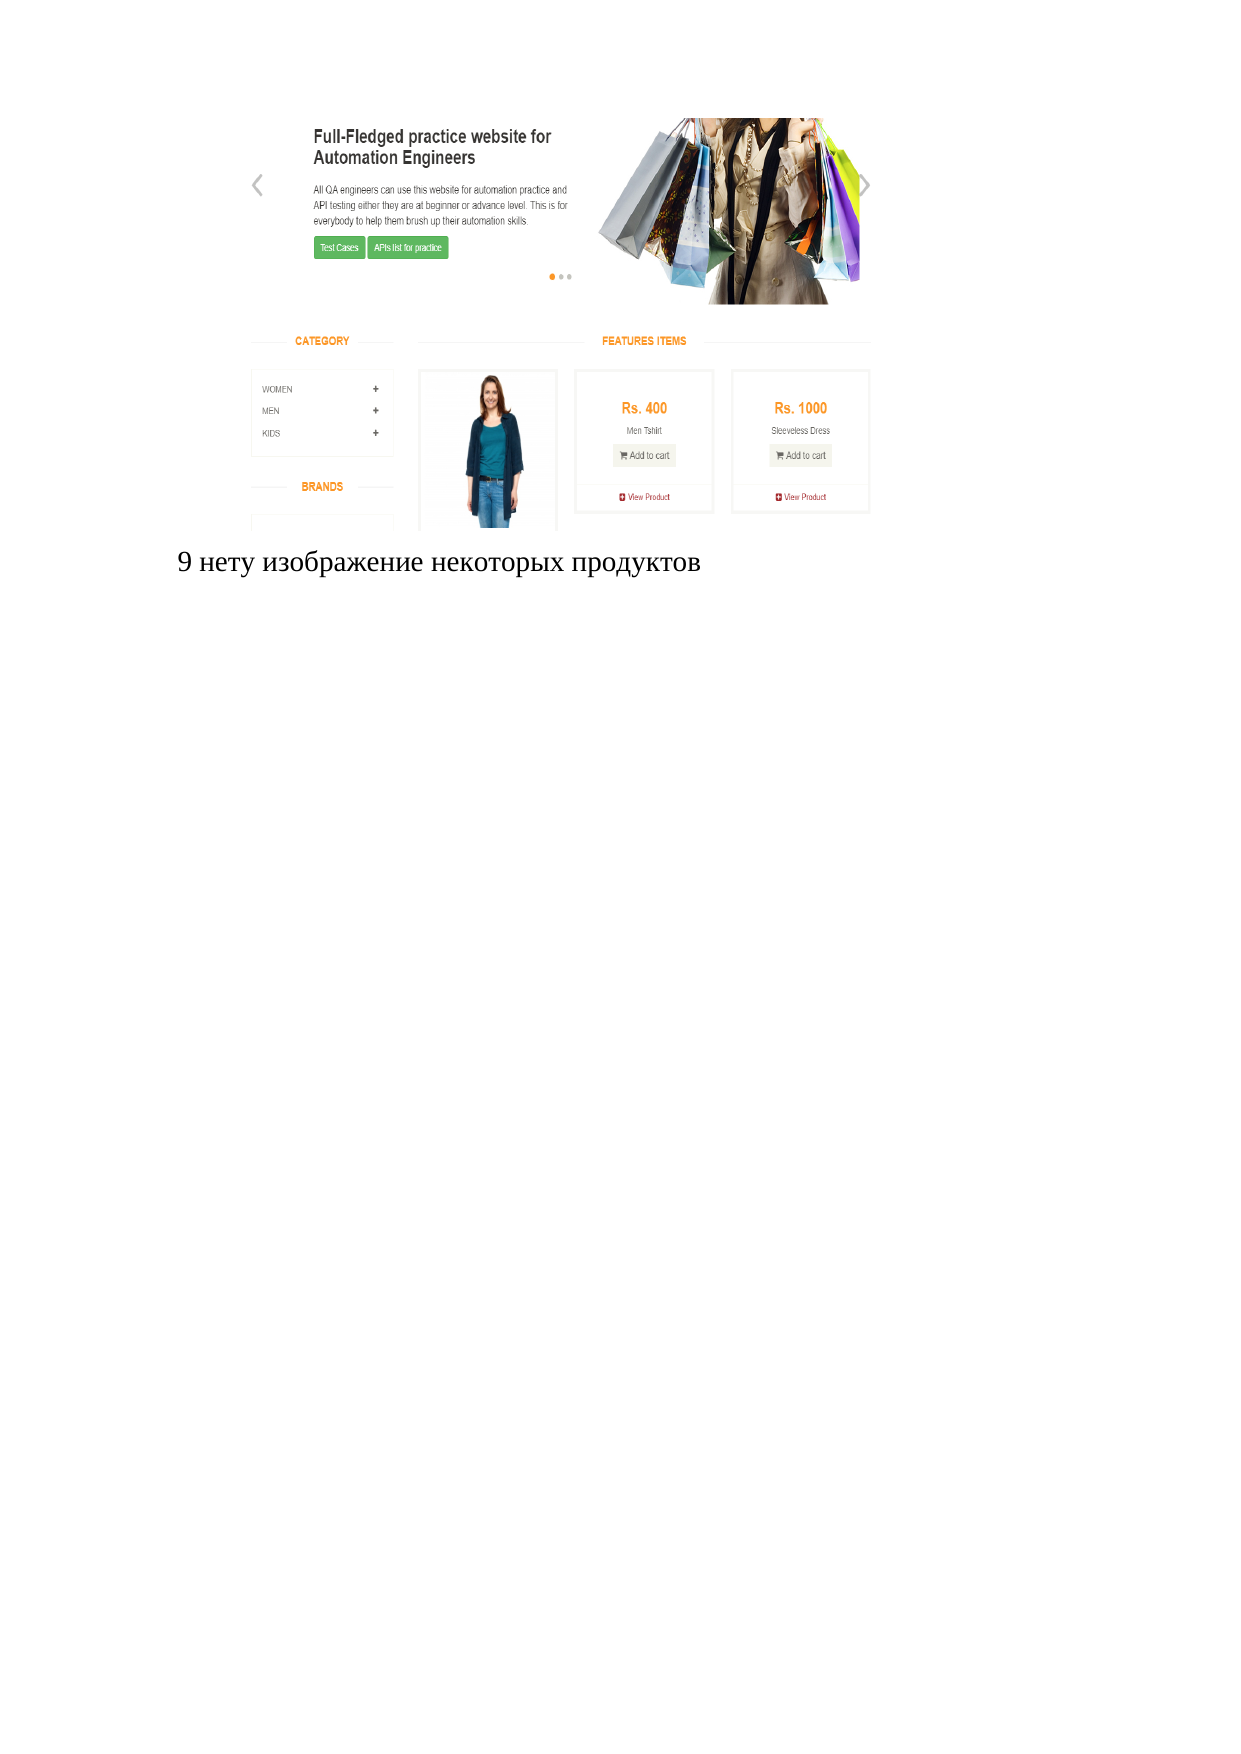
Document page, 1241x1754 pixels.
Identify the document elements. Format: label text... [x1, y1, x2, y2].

text 9 нету изображение некоторых продуктов [177, 544, 1152, 578]
picture [177, 118, 1067, 531]
